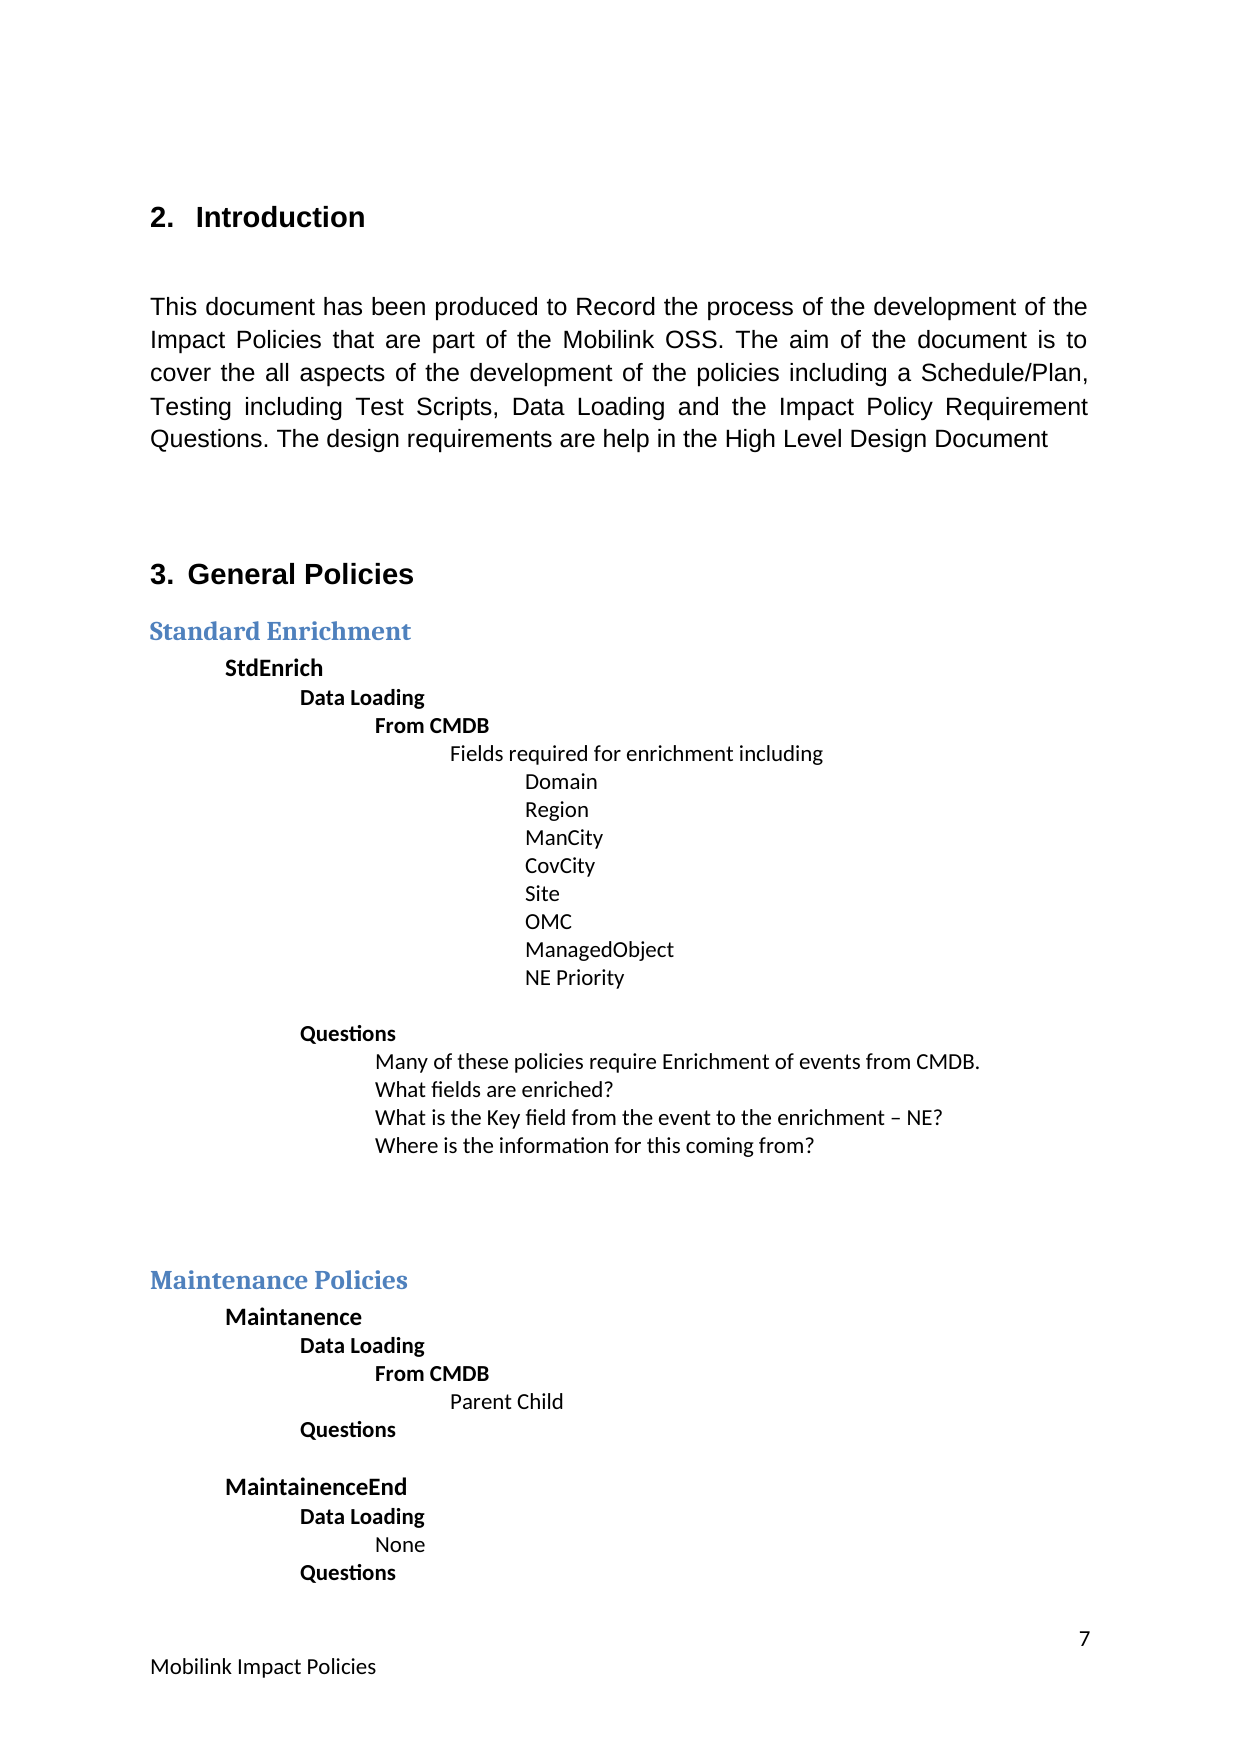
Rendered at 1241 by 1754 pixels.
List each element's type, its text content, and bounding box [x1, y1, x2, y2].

subtitle Maintenance Policies [150, 1265, 1090, 1296]
text Questions [300, 1558, 1090, 1586]
text Data Loading [300, 1331, 1090, 1359]
text None [375, 1530, 1090, 1558]
text Questions [300, 1415, 1090, 1443]
text Data Loading [300, 683, 1090, 711]
text Many of these policies require Enrichment of events from CMDB. [375, 1047, 1090, 1075]
text Questions [300, 1019, 1090, 1047]
subtitle Standard Enrichment [150, 616, 1090, 648]
text What is the Key field from the event to the enrichment – NE? [375, 1103, 1090, 1131]
text ManagedObject [525, 935, 1090, 963]
text Region [525, 795, 1090, 823]
text Parent Child [450, 1387, 1090, 1415]
text What fields are enriched? [375, 1075, 1090, 1103]
text MaintainenceEnd [225, 1471, 1090, 1502]
text ManCity [525, 823, 1090, 851]
text Site [525, 879, 1090, 907]
text StdEnrich [225, 652, 1090, 683]
subtitle General Policies [150, 557, 1090, 591]
text Domain [525, 767, 1090, 795]
text CovCity [525, 851, 1090, 879]
text From CMDB [375, 1359, 1090, 1387]
text Fields required for enrichment including [450, 739, 1090, 767]
text NE Priority [525, 963, 1090, 991]
text Data Loading [300, 1502, 1090, 1530]
text OMC [525, 907, 1090, 935]
text Maintanence [225, 1301, 1090, 1331]
text This document has been produced to Record the process of the development of the Impact Policies that are part of the Mobilink OSS. The aim of the document is to cover the all aspects of the development of the policies including a Schedule/Plan, Testing including Test Scripts, Data Loading and the Impact Policy Requirement Questions. The design requirements are help in the High Level Design Document [150, 292, 1090, 453]
text From CMDB [375, 711, 1090, 739]
text Where is the information for this coming from? [375, 1131, 1090, 1159]
subtitle Introduction [150, 200, 1090, 233]
